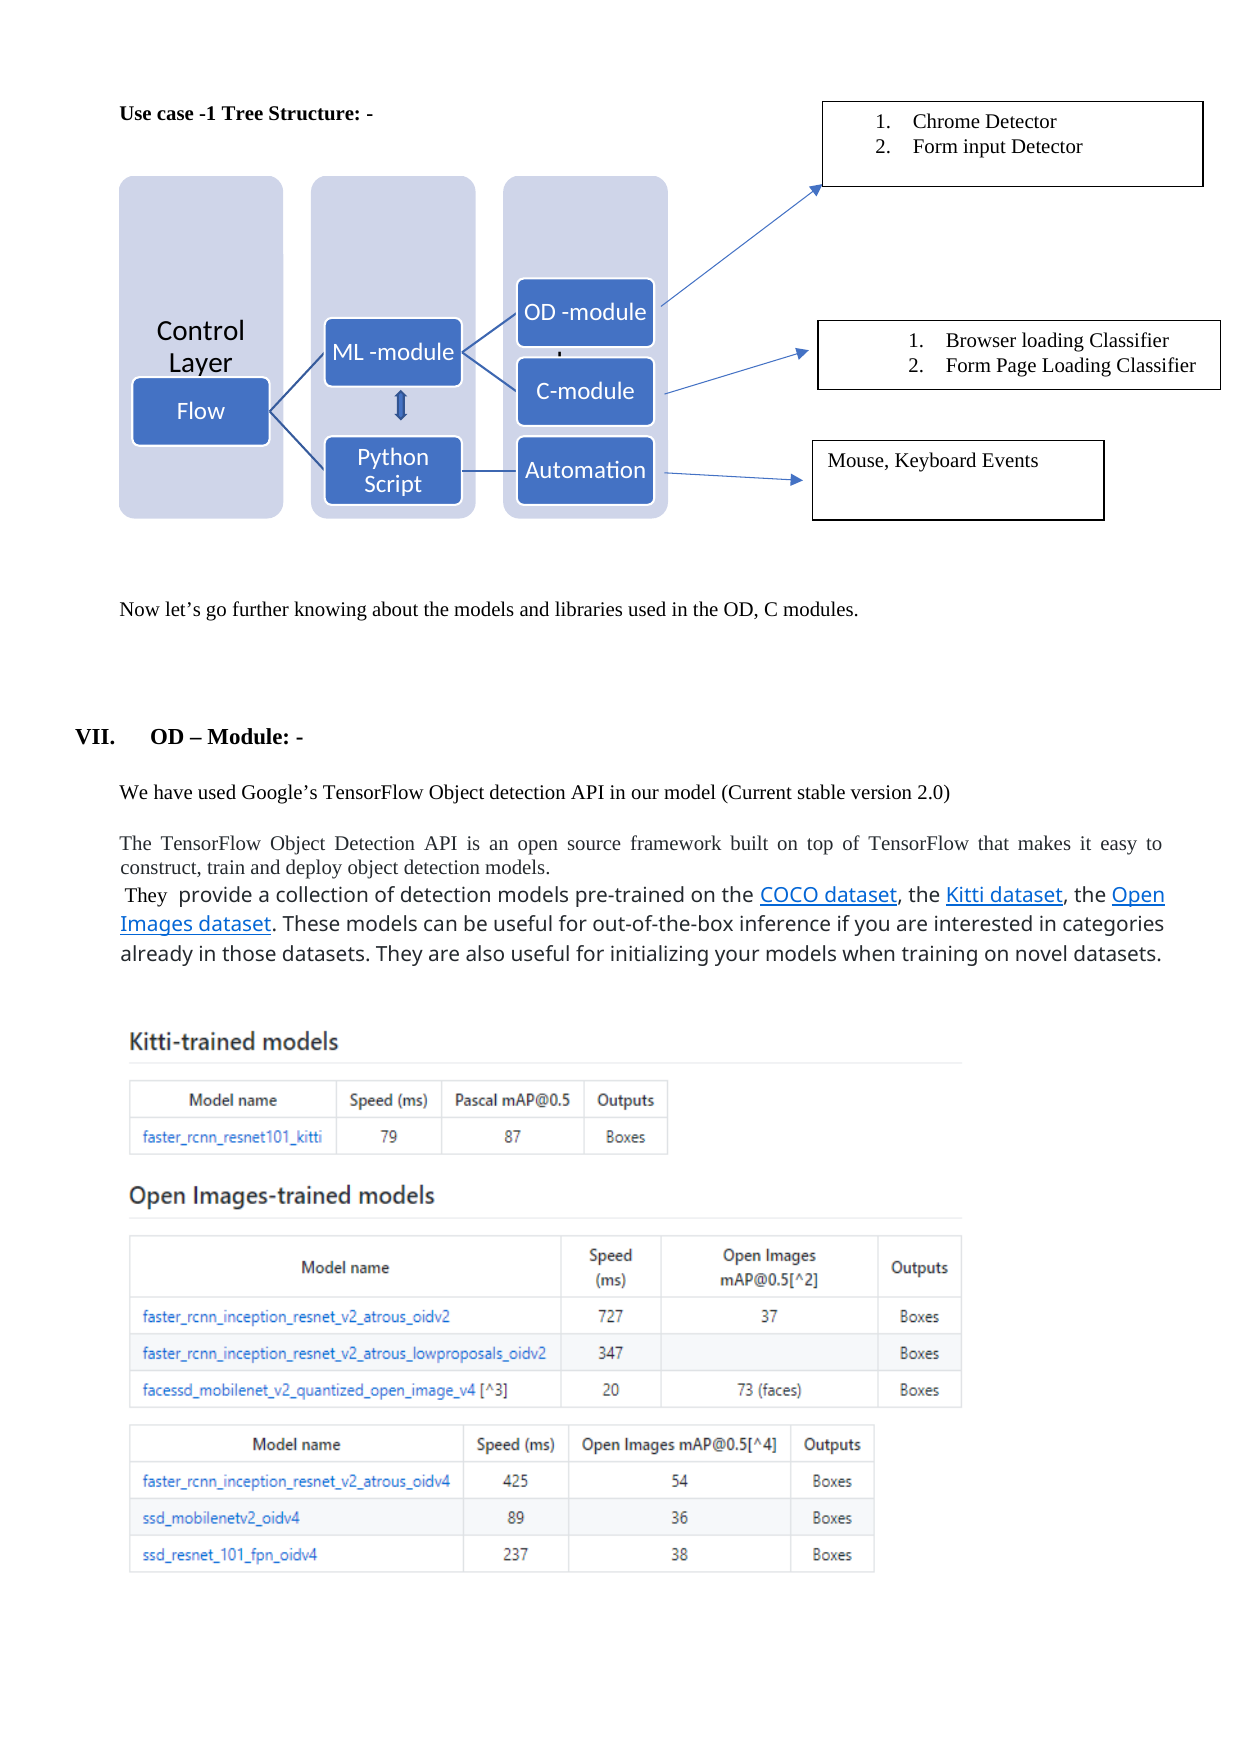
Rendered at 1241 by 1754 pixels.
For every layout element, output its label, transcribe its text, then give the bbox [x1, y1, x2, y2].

text The TensorFlow Object Detection API is an open source framework built on top of TensorFlow that makes it easy to construct, train and deploy object detection models. [119, 854, 1165, 879]
list Use case -1 Tree Structure: - [119, 101, 822, 125]
text We have used Google’s TensorFlow Object detection API in our model (Current stable version 2.0) [119, 780, 1165, 804]
subtitle OD – Module: - [75, 723, 1165, 778]
text Now let’s go further knowing about the models and libraries used in the OD, C modules. [119, 597, 1165, 621]
picture [119, 1023, 993, 1585]
text They provide a collection of detection models pre-trained on the COCO dataset, the Kitti dataset, the Open Images dataset. These models can be useful for out-of-the-box inference if you are interested in categories already in those datasets. They are also useful for initializing your models when training on novel datasets. [119, 880, 1165, 967]
